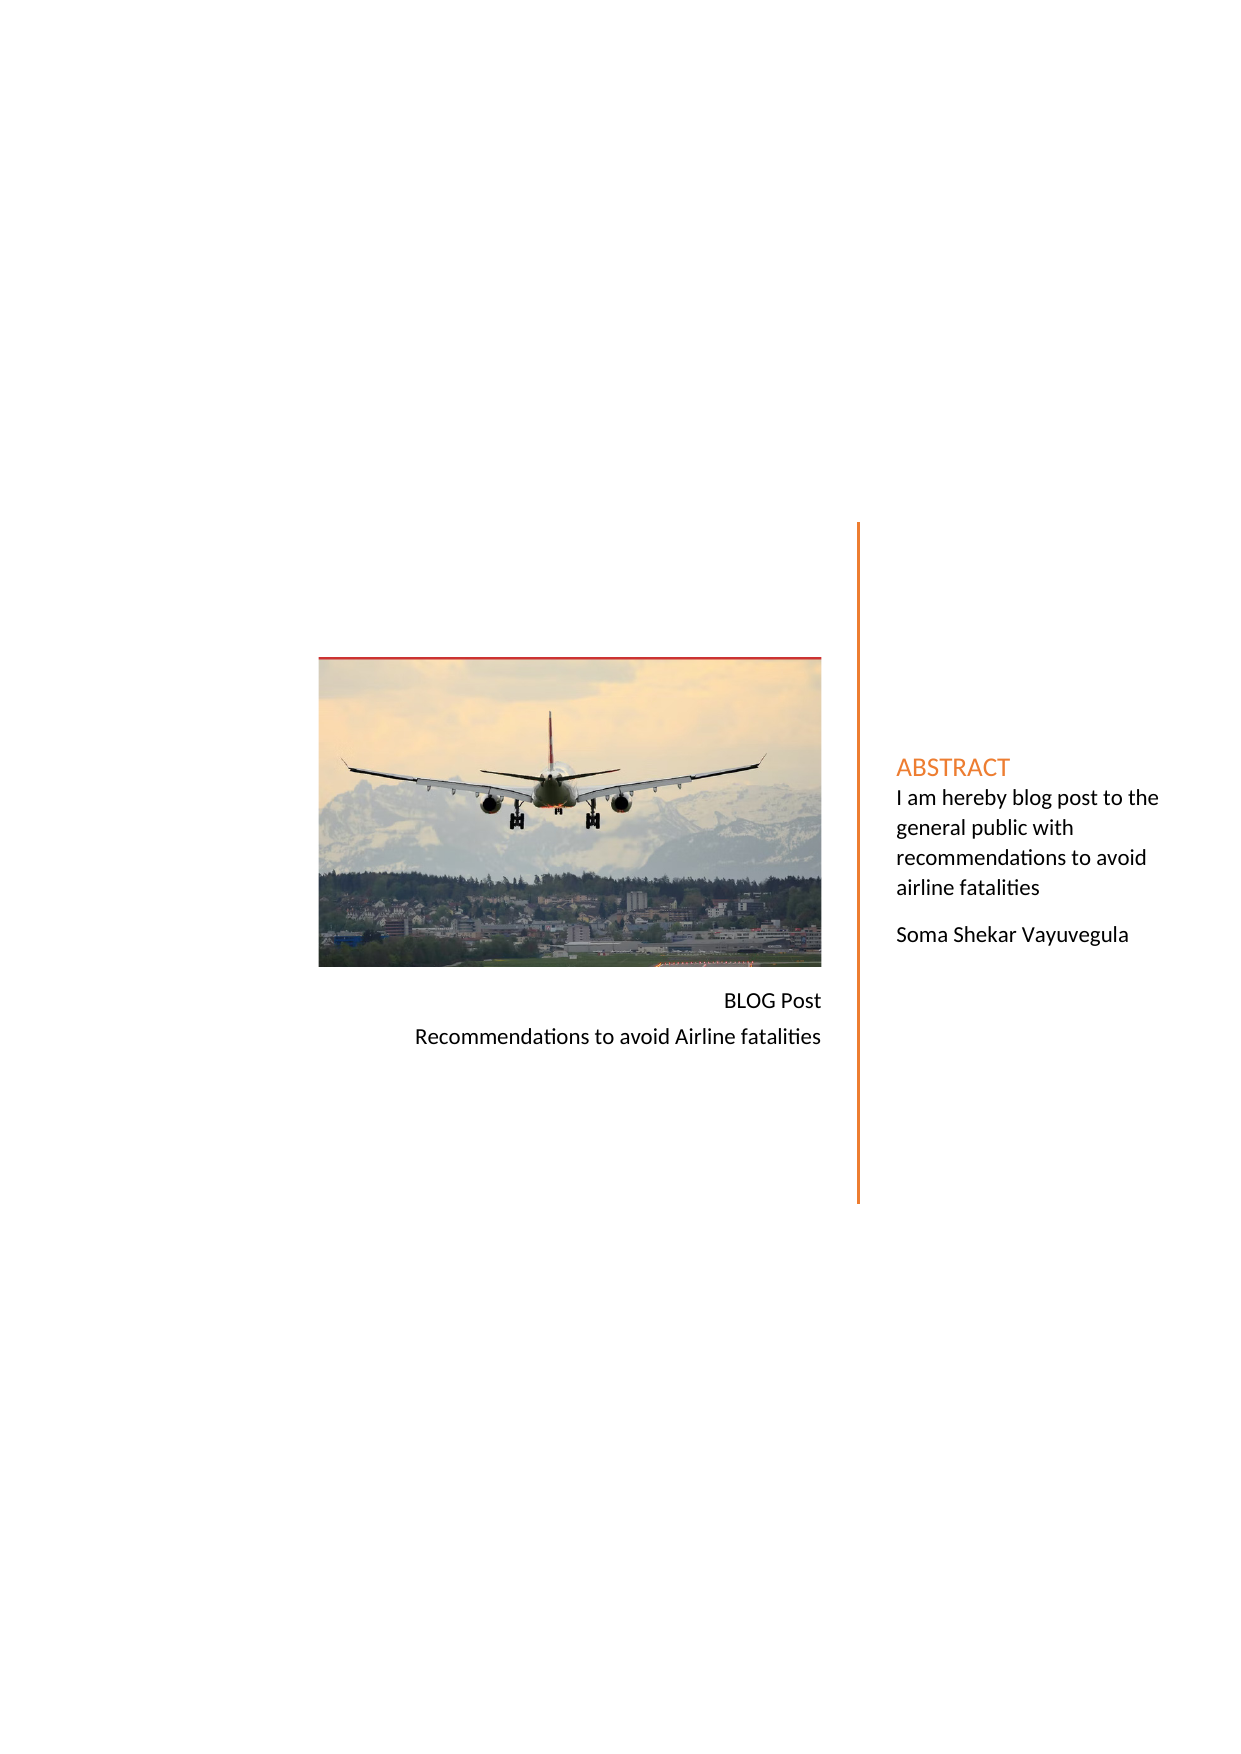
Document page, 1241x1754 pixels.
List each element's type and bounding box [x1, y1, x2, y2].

picture [318, 657, 822, 967]
